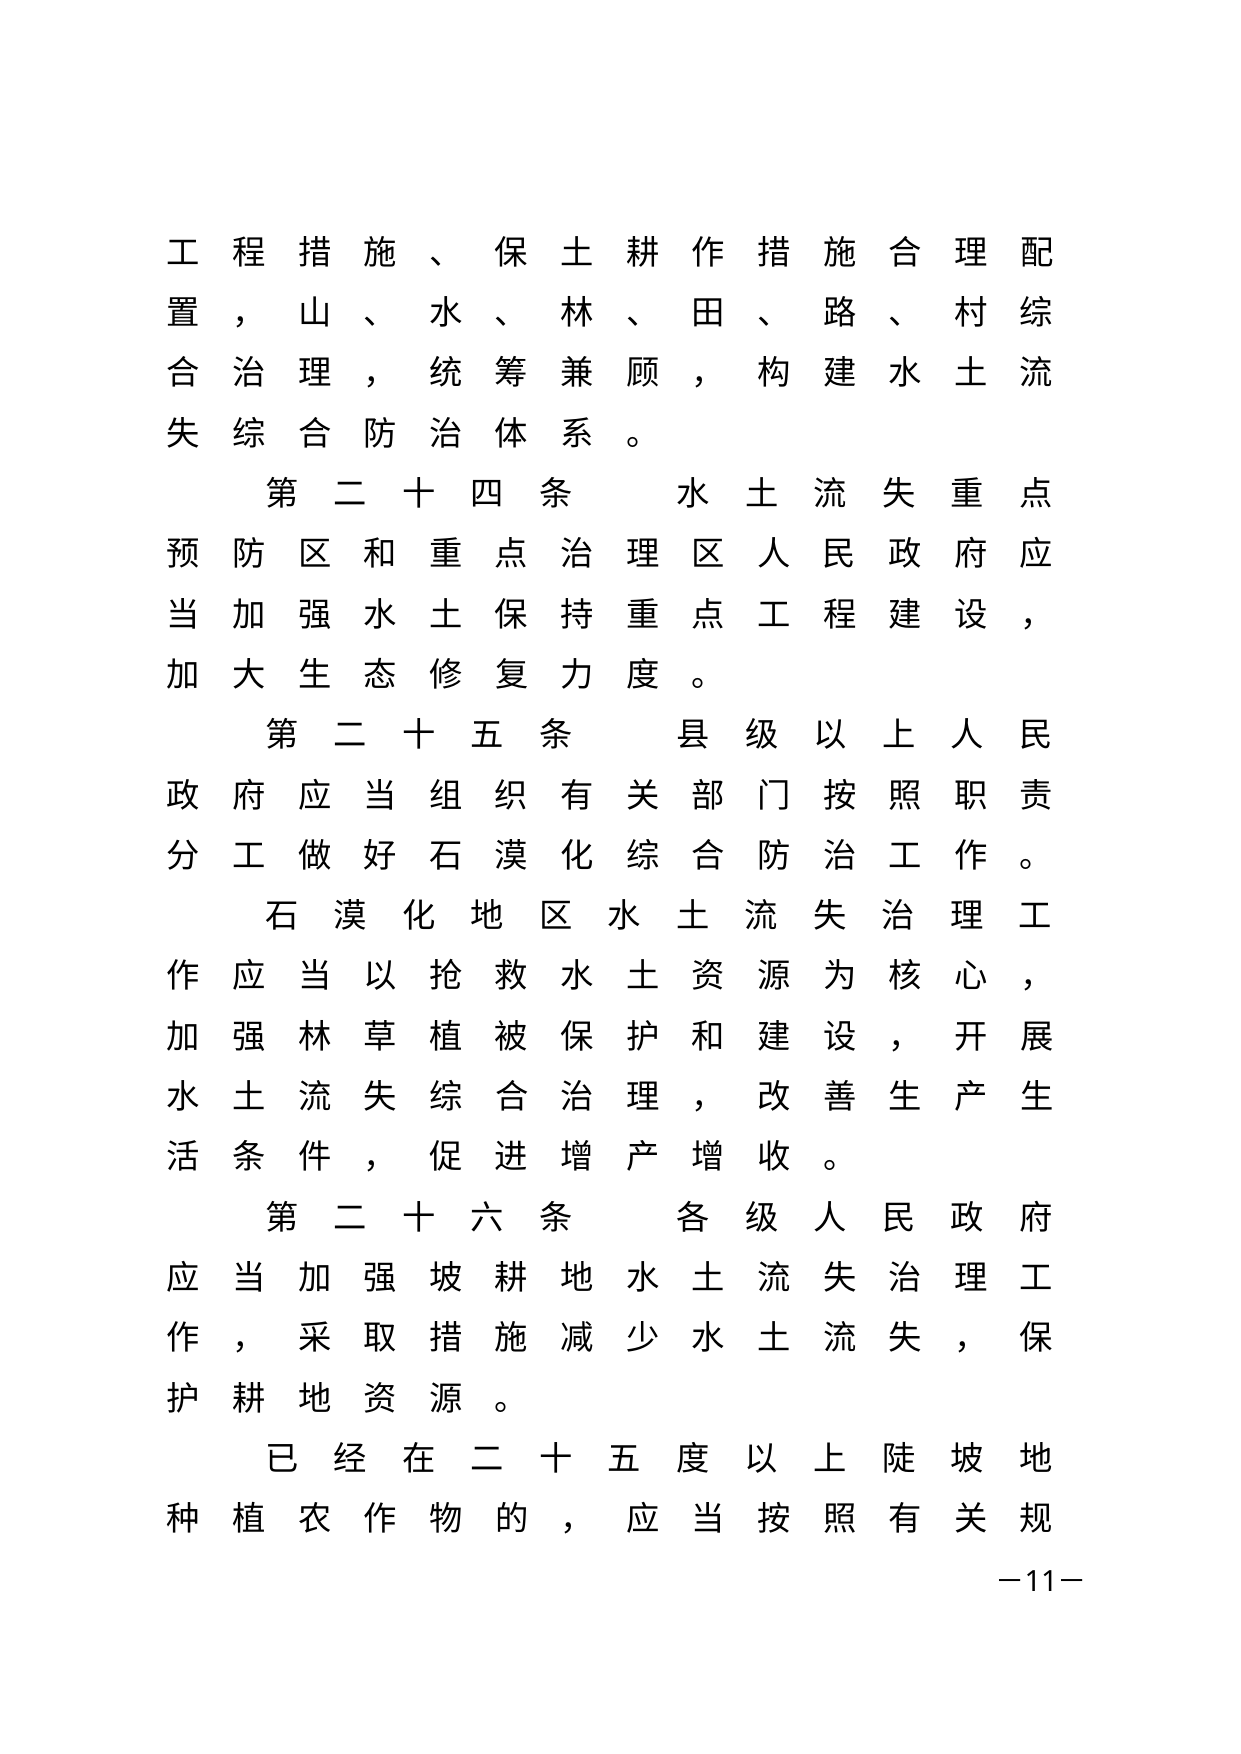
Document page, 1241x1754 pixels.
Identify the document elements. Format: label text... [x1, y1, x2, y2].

text 第二十五条 县级以上人民政府应当组织有关部门按照职责分工做好石漠化综合防治工作。 [167, 702, 1085, 883]
text 第二十六条 各级人民政府应当加强坡耕地水土流失治理工作，采取措施减少水土流失，保护耕地资源。 [167, 1184, 1085, 1426]
text 第二十四条 水土流失重点预防区和重点治理区人民政府应当加强水土保持重点工程建设，加大生态修复力度。 [167, 461, 1085, 702]
text 已经在二十五度以上陡坡地种植农作物的，应当按照有关规定优先安排项目，逐步退耕还林育草。 [167, 1426, 1085, 1546]
text 石漠化地区水土流失治理工作应当以抢救水土资源为核心，加强林草植被保护和建设，开展水土流失综合治理，改善生产生活条件，促进增产增收。 [167, 883, 1085, 1184]
text 第二十三条 治理水土流失，应当以小流域为单元，植物措施、工程措施、保土耕作措施合理配置，山、水、林、田、路、村综合治理，统筹兼顾，构建水土流失综合防治体系。 [167, 219, 1085, 461]
